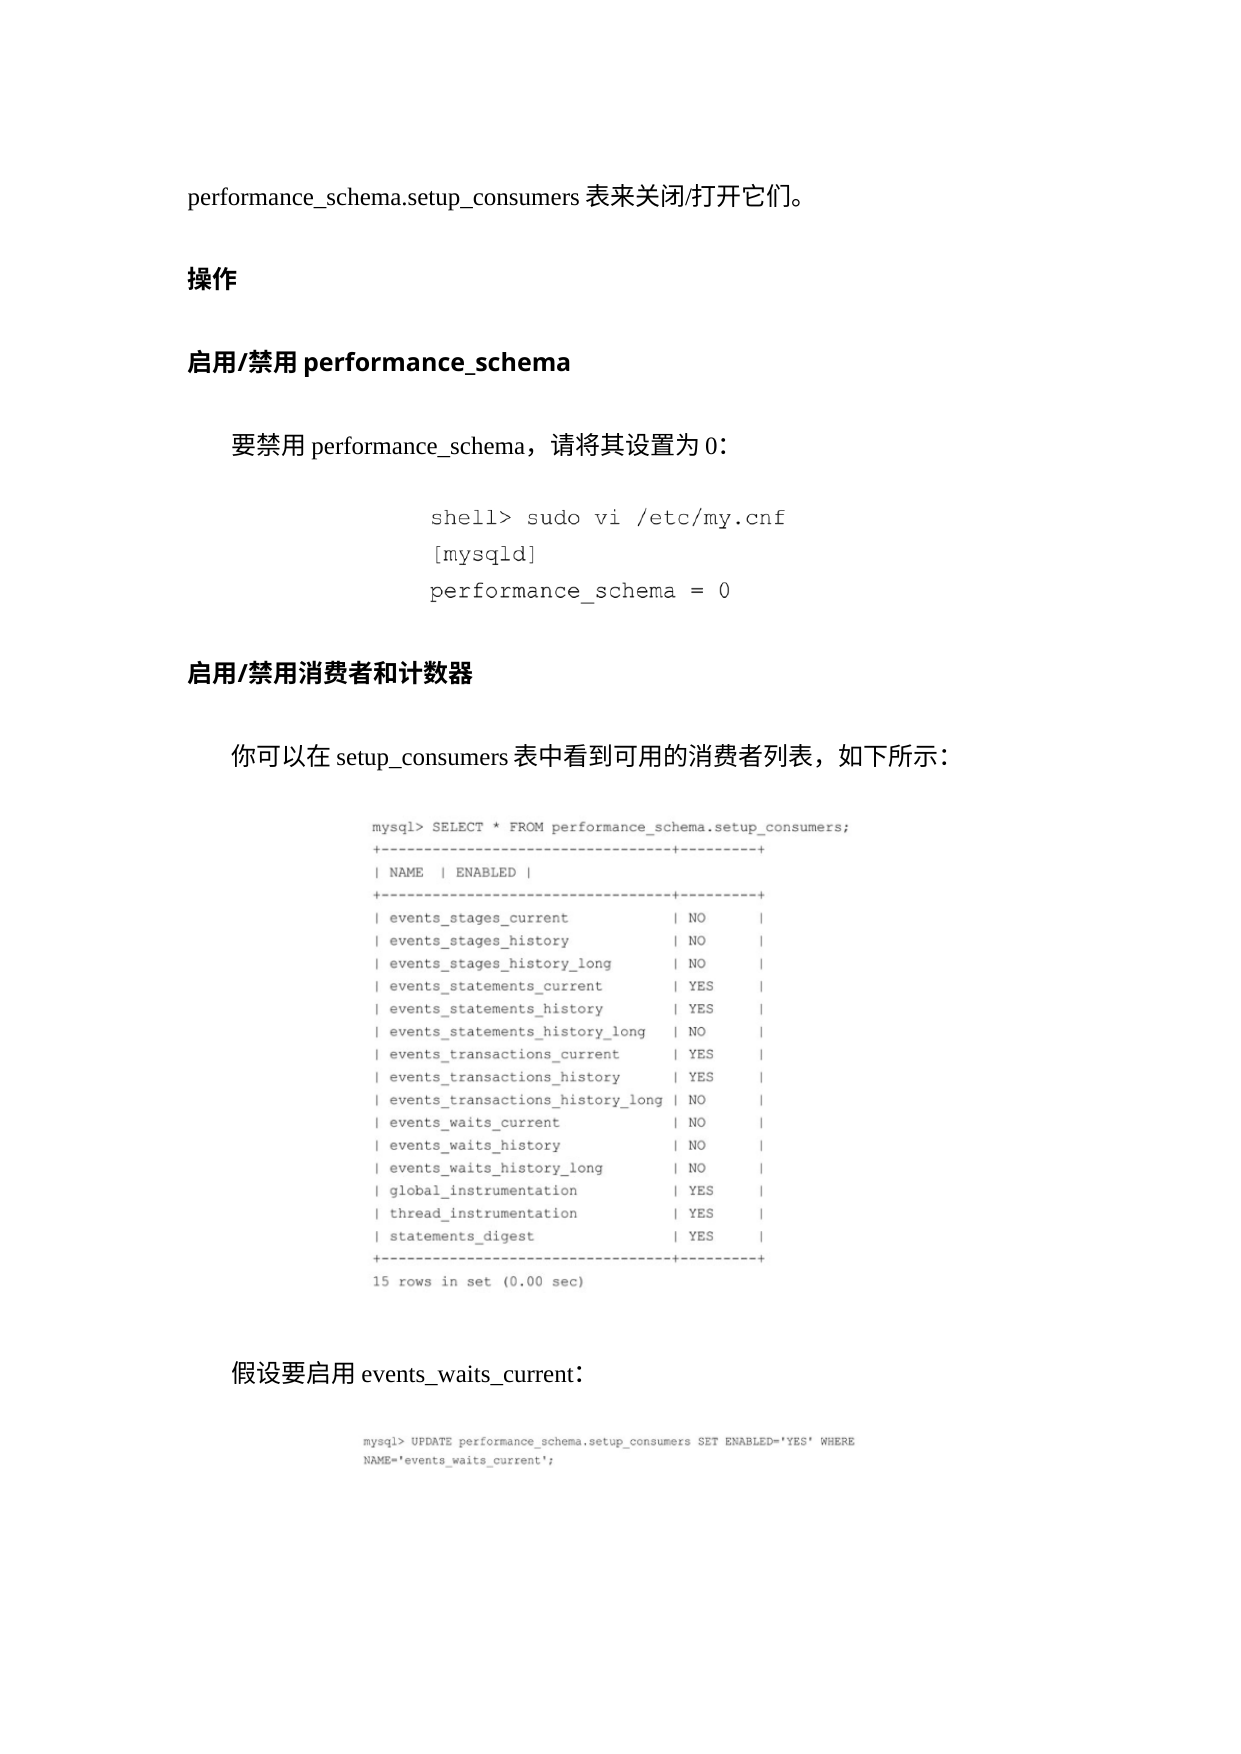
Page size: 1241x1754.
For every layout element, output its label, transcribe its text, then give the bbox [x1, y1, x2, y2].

picture [347, 1422, 893, 1489]
picture [413, 494, 827, 619]
picture [352, 805, 888, 1300]
subtitle 操作 [187, 245, 1053, 310]
text 假设要启用events_waits_current： [187, 1339, 1053, 1404]
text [187, 162, 1053, 227]
subtitle 启用/禁用消费者和计数器 [187, 639, 1053, 704]
text 你可以在setup_consumers表中看到可用的消费者列表，如下所示： [187, 722, 1053, 787]
text 要禁用performance_schema，请将其设置为0： [187, 411, 1053, 476]
subtitle 启用/禁用performance_schema [187, 328, 1053, 393]
